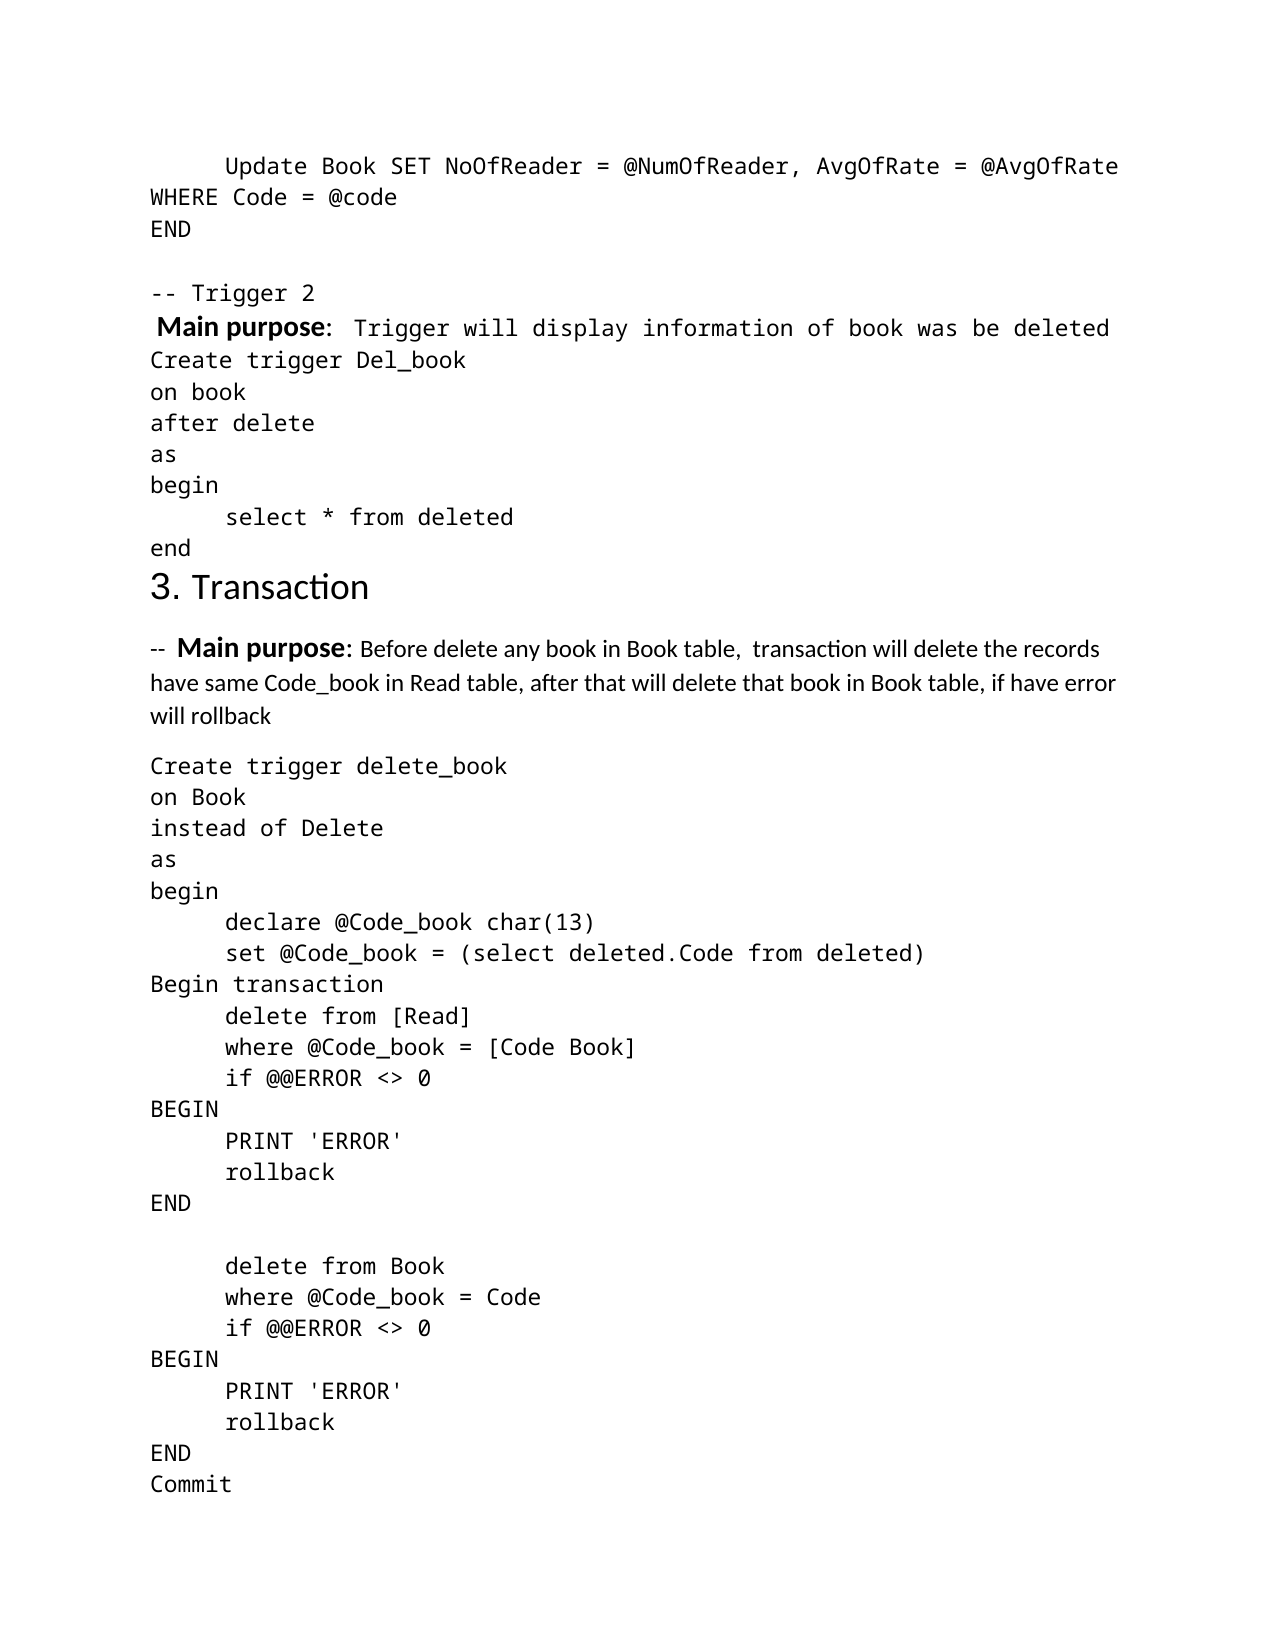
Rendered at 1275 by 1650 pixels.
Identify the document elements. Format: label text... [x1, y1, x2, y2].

text on book [150, 375, 1125, 407]
text rollback [150, 1406, 1125, 1437]
text if @@ERROR <> 0 [150, 1312, 1125, 1343]
text 3. Transaction [150, 563, 1125, 609]
text end [150, 532, 1125, 563]
text Create trigger Del_book [150, 344, 1125, 375]
text -- Main purpose: Before delete any book in Book table, transaction will delete the records have same Code_book in Read table, after that will delete that book in Book table, if have error will rollback [150, 629, 1125, 731]
text on Book [150, 781, 1125, 812]
text PRINT 'ERROR' [150, 1124, 1125, 1156]
text Create trigger delete_book [150, 749, 1125, 781]
text if @@ERROR <> 0 [150, 1062, 1125, 1093]
text BEGIN [150, 1343, 1125, 1374]
text Begin transaction [150, 968, 1125, 999]
text as [150, 843, 1125, 874]
text END [150, 212, 1125, 244]
text BEGIN [150, 1093, 1125, 1124]
text Commit [150, 1468, 1125, 1499]
text begin [150, 469, 1125, 500]
text delete from [Read] [150, 999, 1125, 1031]
text instead of Delete [150, 812, 1125, 843]
text Update Book SET NoOfReader = @NumOfReader, AvgOfRate = @AvgOfRate WHERE Code = @code [150, 150, 1125, 212]
text as [150, 438, 1125, 469]
text select * from deleted [150, 500, 1125, 532]
text Main purpose: Trigger will display information of book was be deleted [150, 308, 1125, 344]
text where @Code_book = Code [150, 1281, 1125, 1312]
text where @Code_book = [Code Book] [150, 1031, 1125, 1062]
text after delete [150, 407, 1125, 438]
text set @Code_book = (select deleted.Code from deleted) [150, 937, 1125, 968]
text begin [150, 874, 1125, 906]
text declare @Code_book char(13) [150, 906, 1125, 937]
text rollback [150, 1156, 1125, 1187]
text END [150, 1437, 1125, 1468]
text delete from Book [150, 1249, 1125, 1281]
text END [150, 1187, 1125, 1218]
text PRINT 'ERROR' [150, 1374, 1125, 1406]
text -- Trigger 2 [150, 277, 1125, 308]
